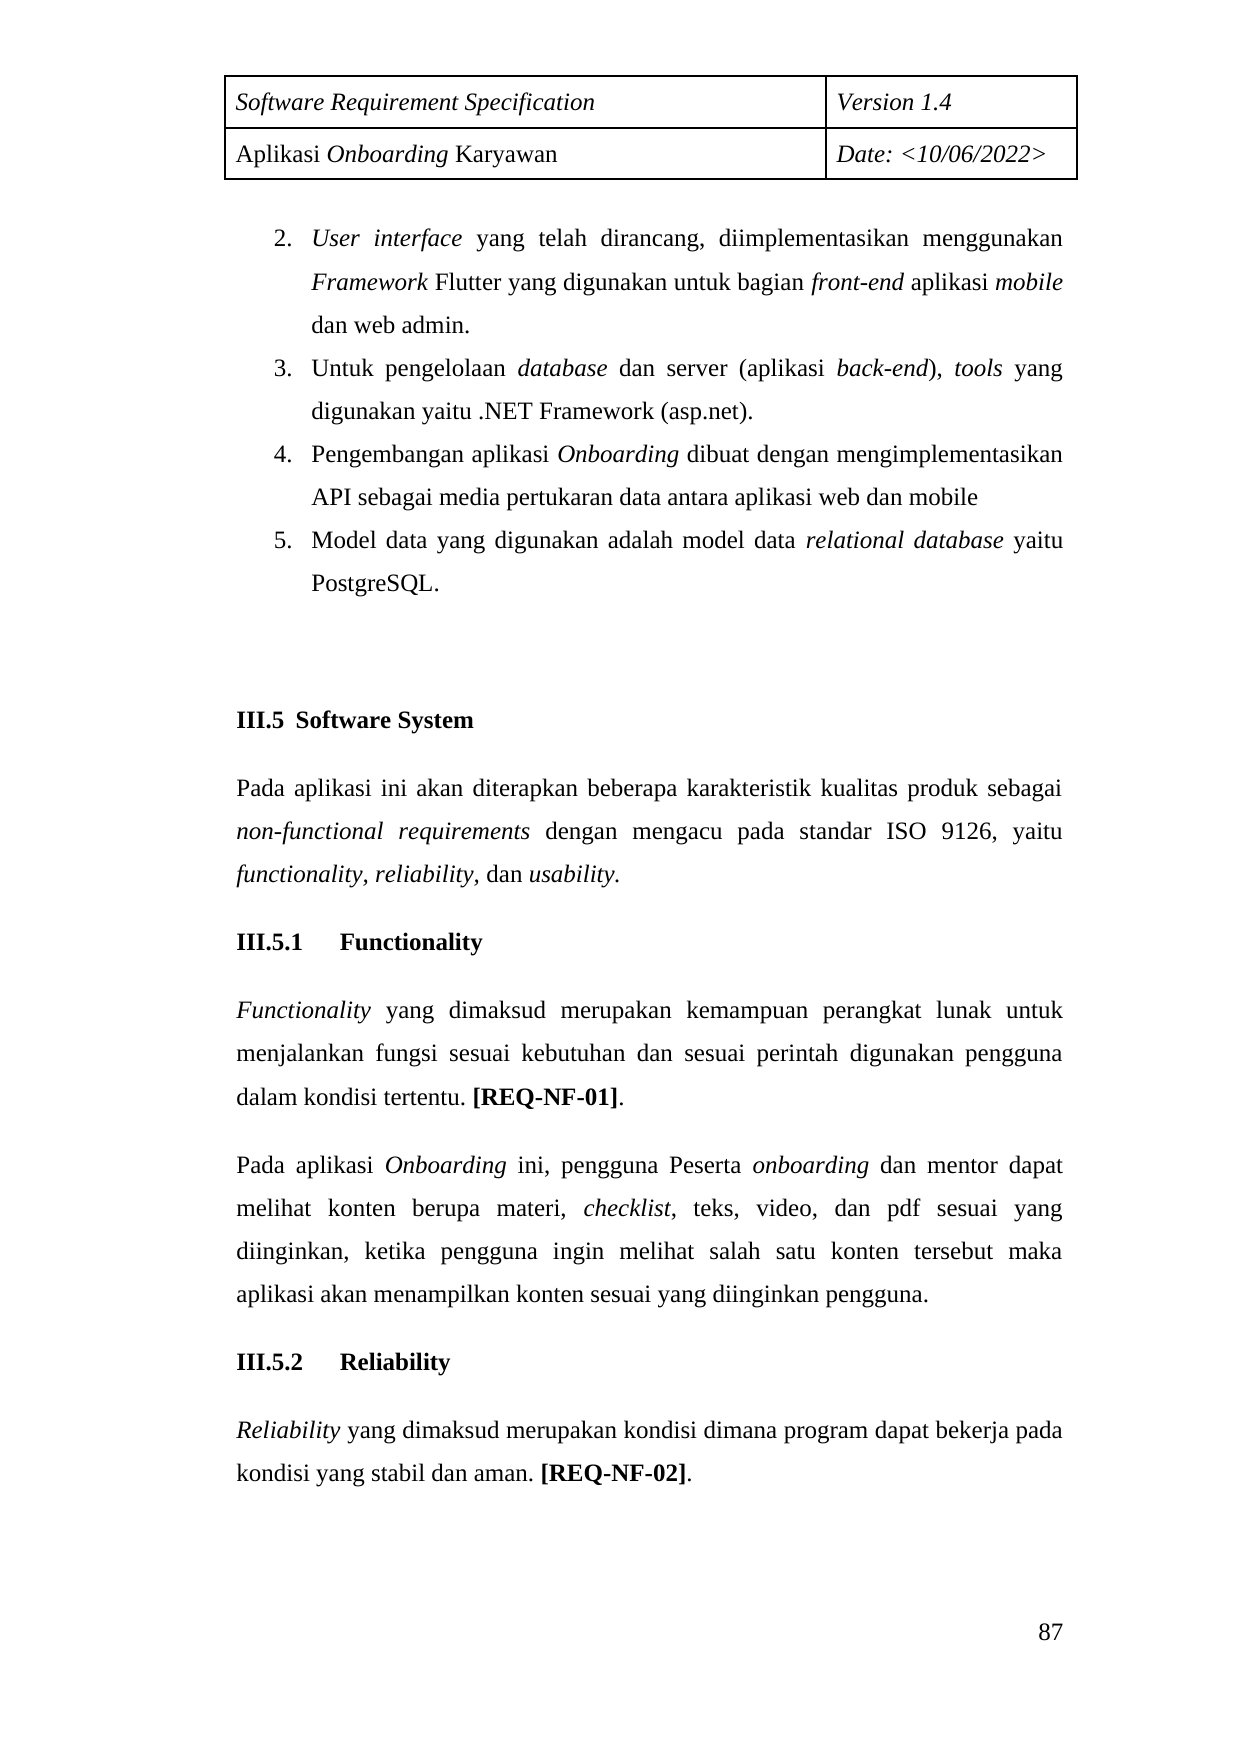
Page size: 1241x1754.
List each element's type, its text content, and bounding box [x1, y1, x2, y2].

subtitle Functionality [236, 927, 1063, 956]
list Untuk pengelolaan database dan server (aplikasi back-end), tools yang digunakan yaitu .NET Framework (asp.net). [274, 353, 1063, 425]
subtitle Reliability [236, 1347, 1063, 1376]
text Reliability yang dimaksud merupakan kondisi dimana program dapat bekerja pada kondisi yang stabil dan aman. [REQ-NF-02]. [236, 1415, 1063, 1487]
text Pada aplikasi ini akan diterapkan beberapa karakteristik kualitas produk sebagai non-functional requirements dengan mengacu pada standar ISO 9126, yaitu functionality, reliability, dan usability. [236, 773, 1063, 888]
text Pada aplikasi Onboarding ini, pengguna Peserta onboarding dan mentor dapat melihat konten berupa materi, checklist, teks, video, dan pdf sesuai yang diinginkan, ketika pengguna ingin melihat salah satu konten tersebut maka aplikasi akan menampilkan konten sesuai yang diinginkan pengguna. [236, 1265, 1063, 1308]
list User interface yang telah dirancang, diimplementasikan menggunakan Framework Flutter yang digunakan untuk bagian front-end aplikasi mobile dan web admin. [274, 223, 1063, 338]
list Pengembangan aplikasi Onboarding dibuat dengan mengimplementasikan API sebagai media pertukaran data antara aplikasi web dan mobile [274, 439, 1063, 511]
text Pada aplikasi Onboarding ini, pengguna Peserta onboarding dan mentor dapat melihat konten berupa materi, checklist, teks, video, dan pdf sesuai yang diinginkan, ketika pengguna ingin melihat salah satu konten tersebut maka aplikasi akan menampilkan konten sesuai yang diinginkan pengguna. [236, 1150, 1063, 1236]
list Model data yang digunakan adalah model data relational database yaitu PostgreSQL. [274, 525, 1063, 597]
subtitle Software System [236, 705, 1063, 733]
text Functionality yang dimaksud merupakan kemampuan perangkat lunak untuk menjalankan fungsi sesuai kebutuhan dan sesuai perintah digunakan pengguna dalam kondisi tertentu. [REQ-NF-01]. [236, 995, 1063, 1110]
